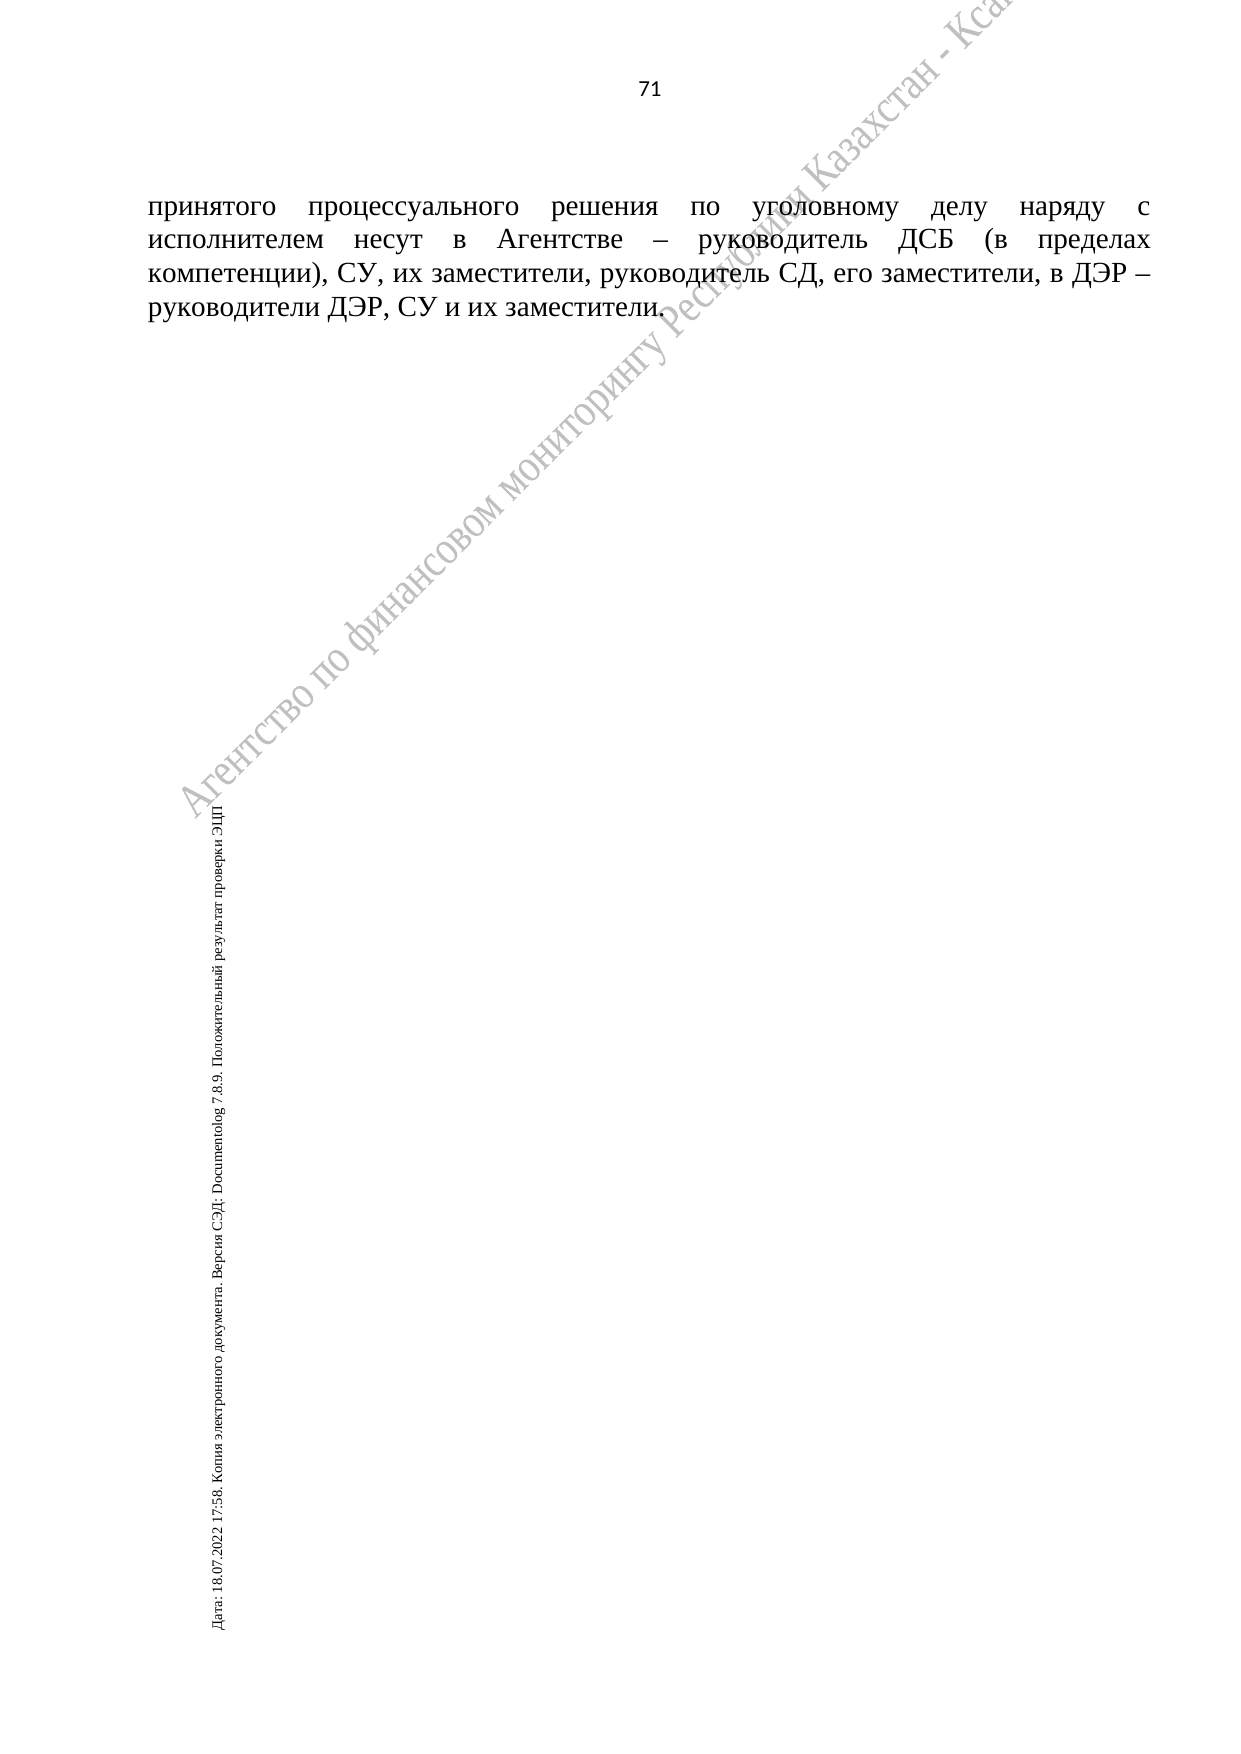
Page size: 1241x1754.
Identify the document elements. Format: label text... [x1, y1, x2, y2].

text 74. Ответственность за законность, обоснованность и своевременность принятого процессуального решения по уголовному делу наряду с исполнителем несут в Агентстве – руководитель ДСБ (в пределах компетенции), СУ, их заместители, руководитель СД, его заместители, в ДЭР – руководители ДЭР, СУ и их заместители. [148, 188, 1152, 322]
